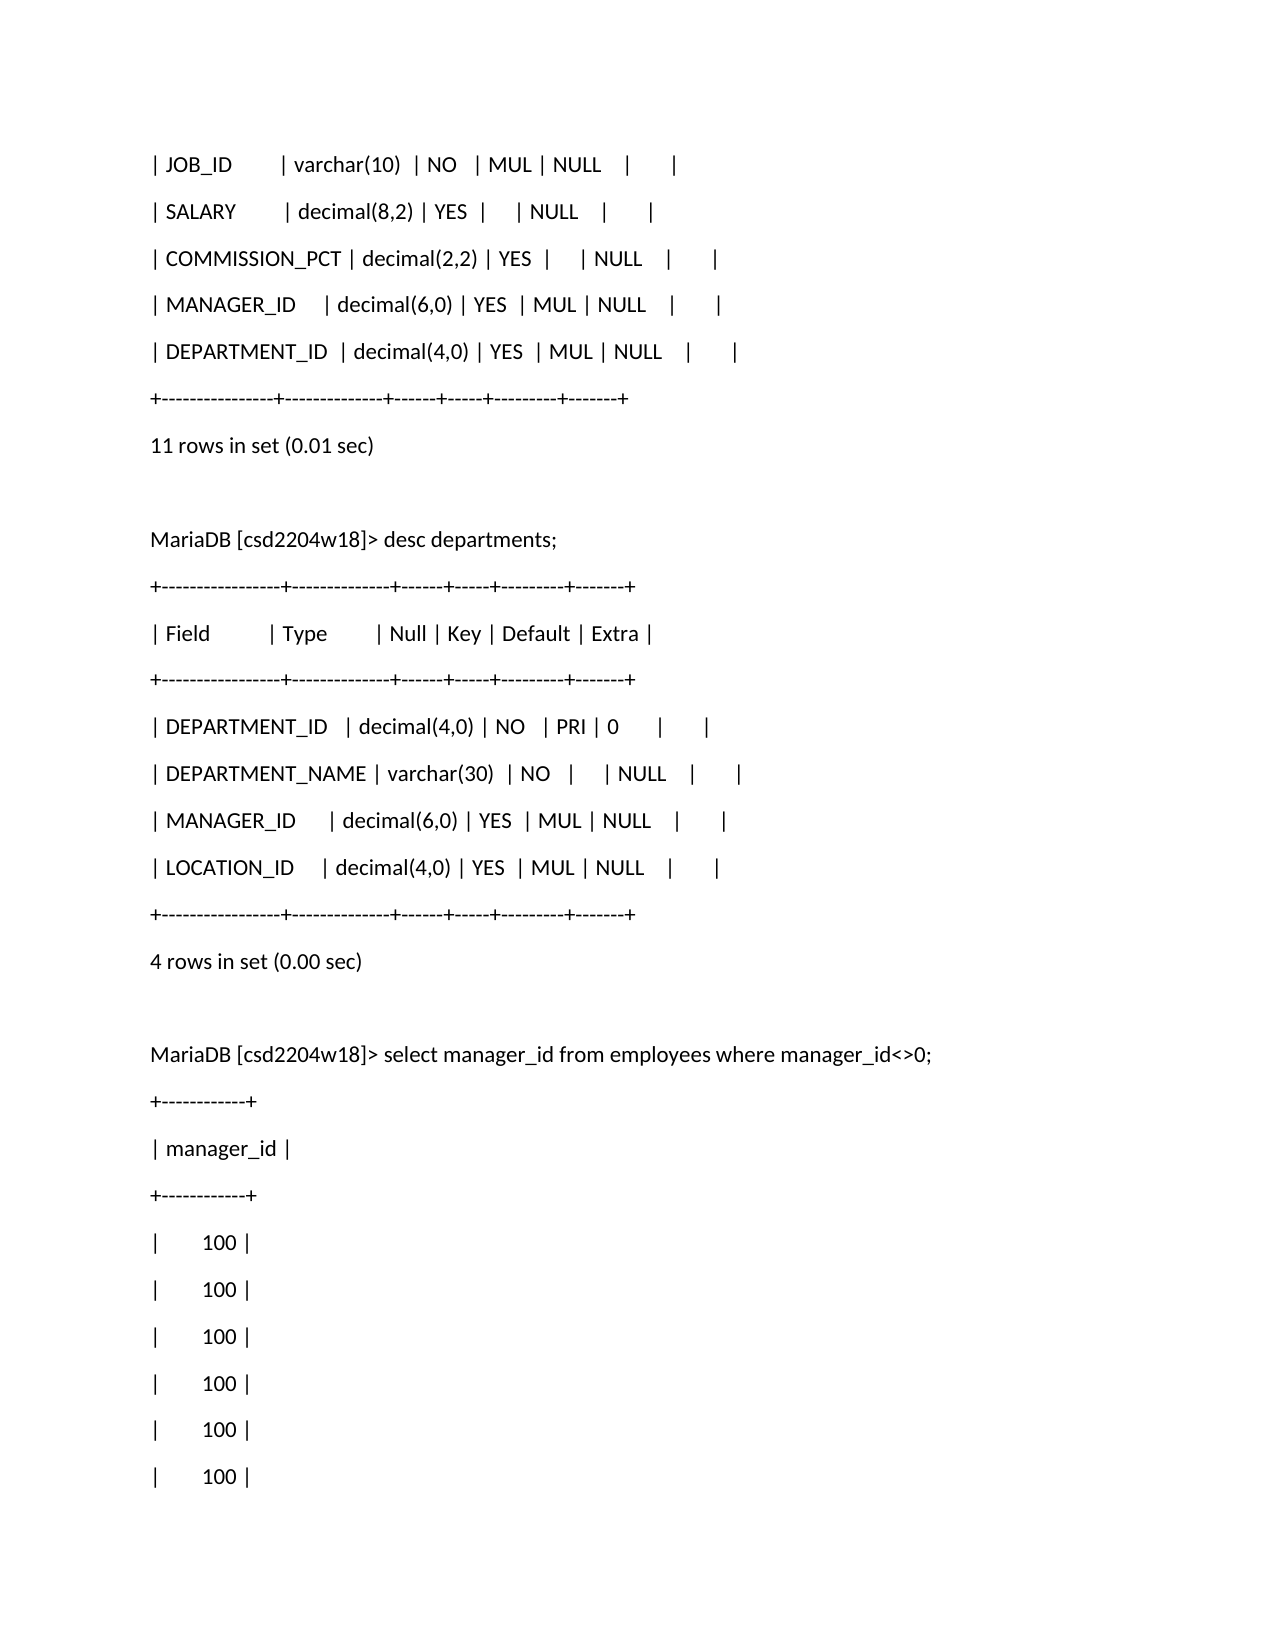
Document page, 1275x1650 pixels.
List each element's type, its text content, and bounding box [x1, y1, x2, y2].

text | MANAGER_ID | decimal(6,0) | YES | MUL | NULL | | [150, 291, 1125, 319]
text | 100 | [150, 1462, 1125, 1491]
text 4 rows in set (0.00 sec) [150, 947, 1125, 975]
text | 100 | [150, 1322, 1125, 1350]
text | JOB_ID | varchar(10) | NO | MUL | NULL | | [150, 150, 1125, 178]
text 11 rows in set (0.01 sec) [150, 431, 1125, 459]
text | DEPARTMENT_NAME | varchar(30) | NO | | NULL | | [150, 759, 1125, 787]
text | DEPARTMENT_ID | decimal(4,0) | YES | MUL | NULL | | [150, 337, 1125, 366]
text +------------+ [150, 1181, 1125, 1209]
text +-----------------+--------------+------+-----+---------+-------+ [150, 666, 1125, 694]
text | MANAGER_ID | decimal(6,0) | YES | MUL | NULL | | [150, 806, 1125, 834]
text | 100 | [150, 1228, 1125, 1256]
text | LOCATION_ID | decimal(4,0) | YES | MUL | NULL | | [150, 853, 1125, 881]
text MariaDB [csd2204w18]> desc departments; [150, 525, 1125, 553]
text | DEPARTMENT_ID | decimal(4,0) | NO | PRI | 0 | | [150, 712, 1125, 741]
text +----------------+--------------+------+-----+---------+-------+ [150, 384, 1125, 412]
text | COMMISSION_PCT | decimal(2,2) | YES | | NULL | | [150, 244, 1125, 272]
text | 100 | [150, 1275, 1125, 1303]
text | manager_id | [150, 1134, 1125, 1162]
text +-----------------+--------------+------+-----+---------+-------+ [150, 572, 1125, 600]
text +------------+ [150, 1087, 1125, 1116]
text | SALARY | decimal(8,2) | YES | | NULL | | [150, 197, 1125, 225]
text +-----------------+--------------+------+-----+---------+-------+ [150, 900, 1125, 928]
text | Field | Type | Null | Key | Default | Extra | [150, 619, 1125, 647]
text | 100 | [150, 1369, 1125, 1397]
text | 100 | [150, 1416, 1125, 1444]
text MariaDB [csd2204w18]> select manager_id from employees where manager_id<>0; [150, 1041, 1125, 1069]
